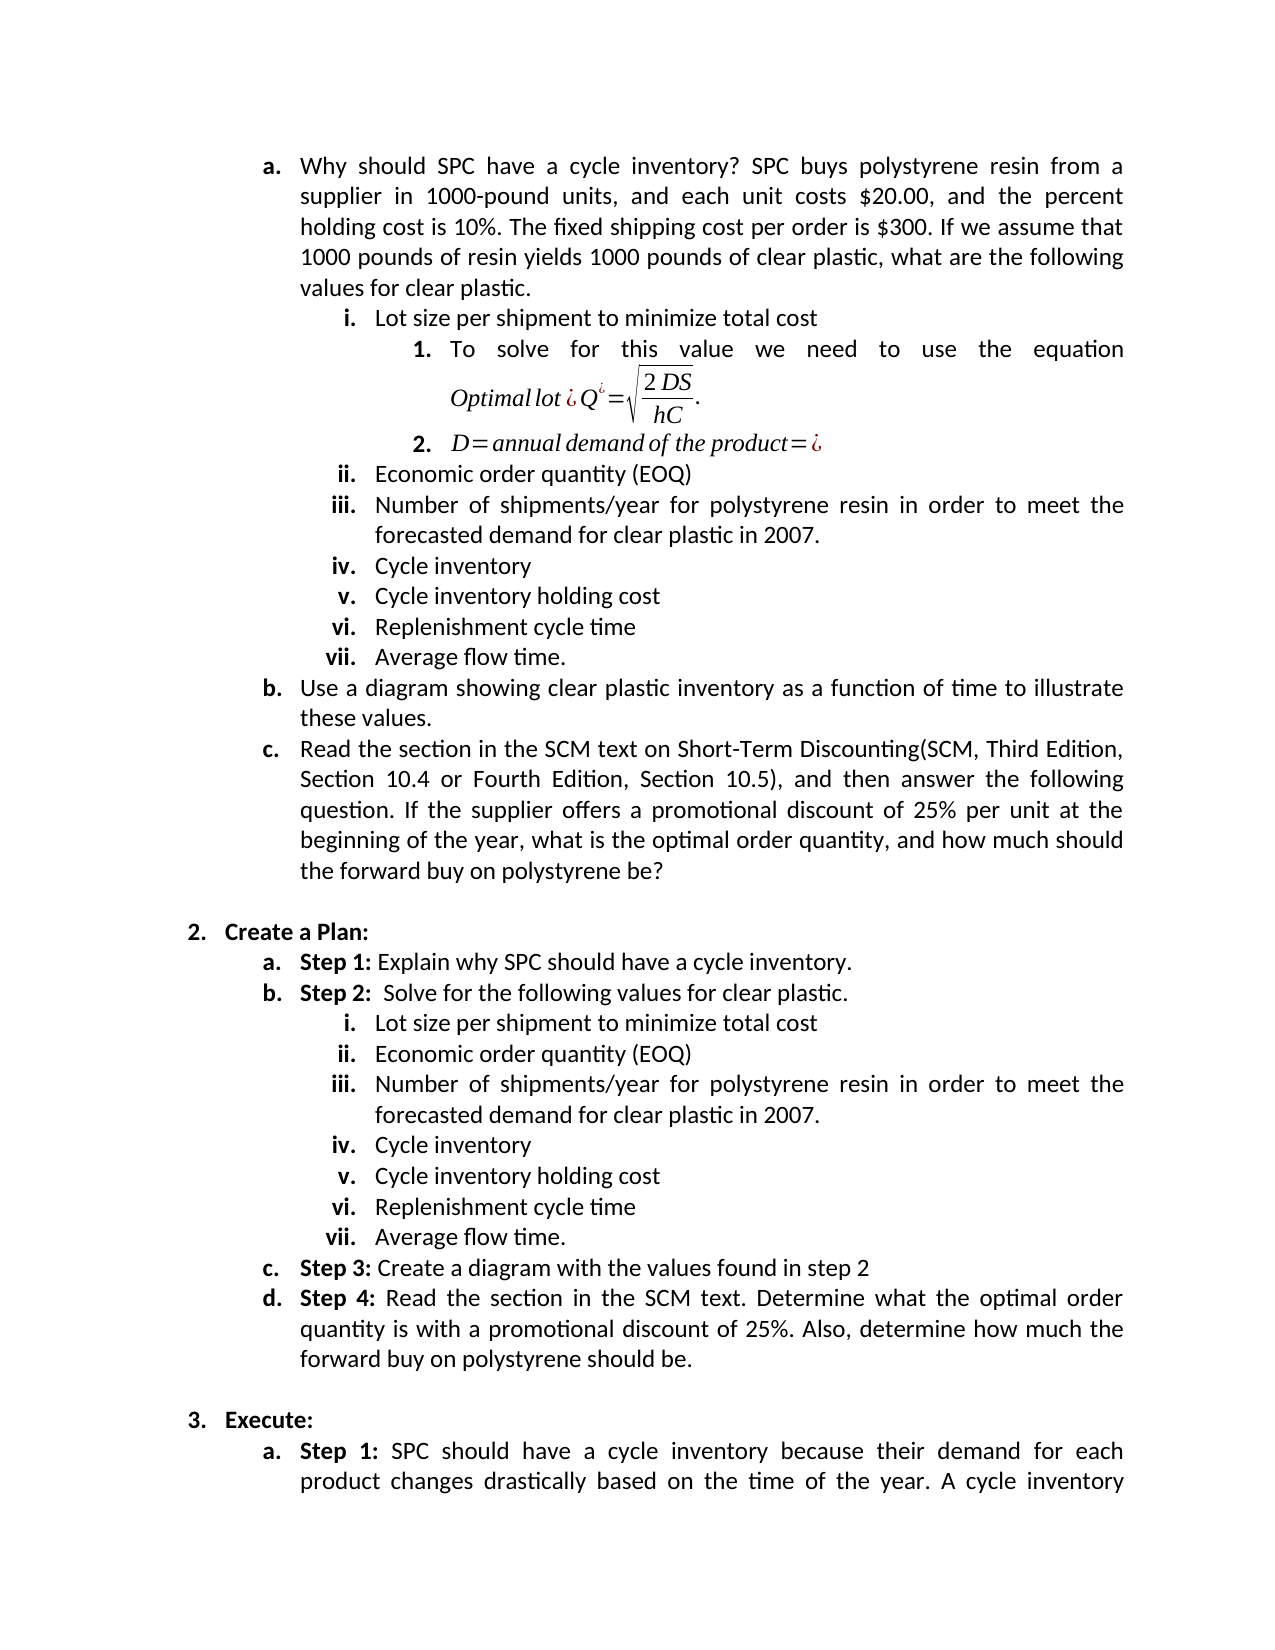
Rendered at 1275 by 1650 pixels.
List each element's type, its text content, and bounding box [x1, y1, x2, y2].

list Step 1: Explain why SPC should have a cycle inventory. [262, 947, 1125, 977]
list Why should SPC have a cycle inventory? SPC buys polystyrene resin from a supplier in 1000-pound units, and each unit costs $20.00, and the percent holding cost is 10%. The fixed shipping cost per order is $300. If we assume that 1000 pounds of resin yields 1000 pounds of clear plastic, what are the following values for clear plastic. [262, 150, 1125, 303]
list Average flow time. [356, 1221, 1125, 1252]
list Step 3: Create a diagram with the values found in step 2 [262, 1252, 1125, 1282]
list Execute: [187, 1404, 1125, 1435]
list Economic order quantity (EOQ) [356, 458, 1125, 489]
list Step 2: Solve for the following values for clear plastic. [262, 977, 1125, 1008]
list To solve for this value we need to use the equation . [412, 333, 1125, 428]
list Step 4: Read the section in the SCM text. Determine what the optimal order quantity is with a promotional discount of 25%. Also, determine how much the forward buy on polystyrene should be. [262, 1282, 1125, 1374]
list Cycle inventory [356, 550, 1125, 580]
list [262, 1435, 1125, 1496]
list Number of shipments/year for polystyrene resin in order to meet the forecasted demand for clear plastic in 2007. [356, 489, 1125, 550]
list Cycle inventory holding cost [356, 580, 1125, 611]
list Cycle inventory [356, 1130, 1125, 1160]
list Use a diagram showing clear plastic inventory as a function of time to illustrate these values. [262, 672, 1125, 733]
list Number of shipments/year for polystyrene resin in order to meet the forecasted demand for clear plastic in 2007. [356, 1069, 1125, 1130]
list Economic order quantity (EOQ) [356, 1038, 1125, 1069]
list Read the section in the SCM text on Short-Term Discounting(SCM, Third Edition, Section 10.4 or Fourth Edition, Section 10.5), and then answer the following question. If the supplier offers a promotional discount of 25% per unit at the beginning of the year, what is the optimal order quantity, and how much should the forward buy on polystyrene be? [262, 733, 1125, 886]
list Cycle inventory holding cost [356, 1160, 1125, 1191]
list Lot size per shipment to minimize total cost [356, 1008, 1125, 1038]
list Replenishment cycle time [356, 611, 1125, 641]
list Average flow time. [356, 641, 1125, 672]
list Lot size per shipment to minimize total cost [356, 303, 1125, 333]
list Create a Plan: [187, 916, 1125, 947]
list Replenishment cycle time [356, 1191, 1125, 1221]
